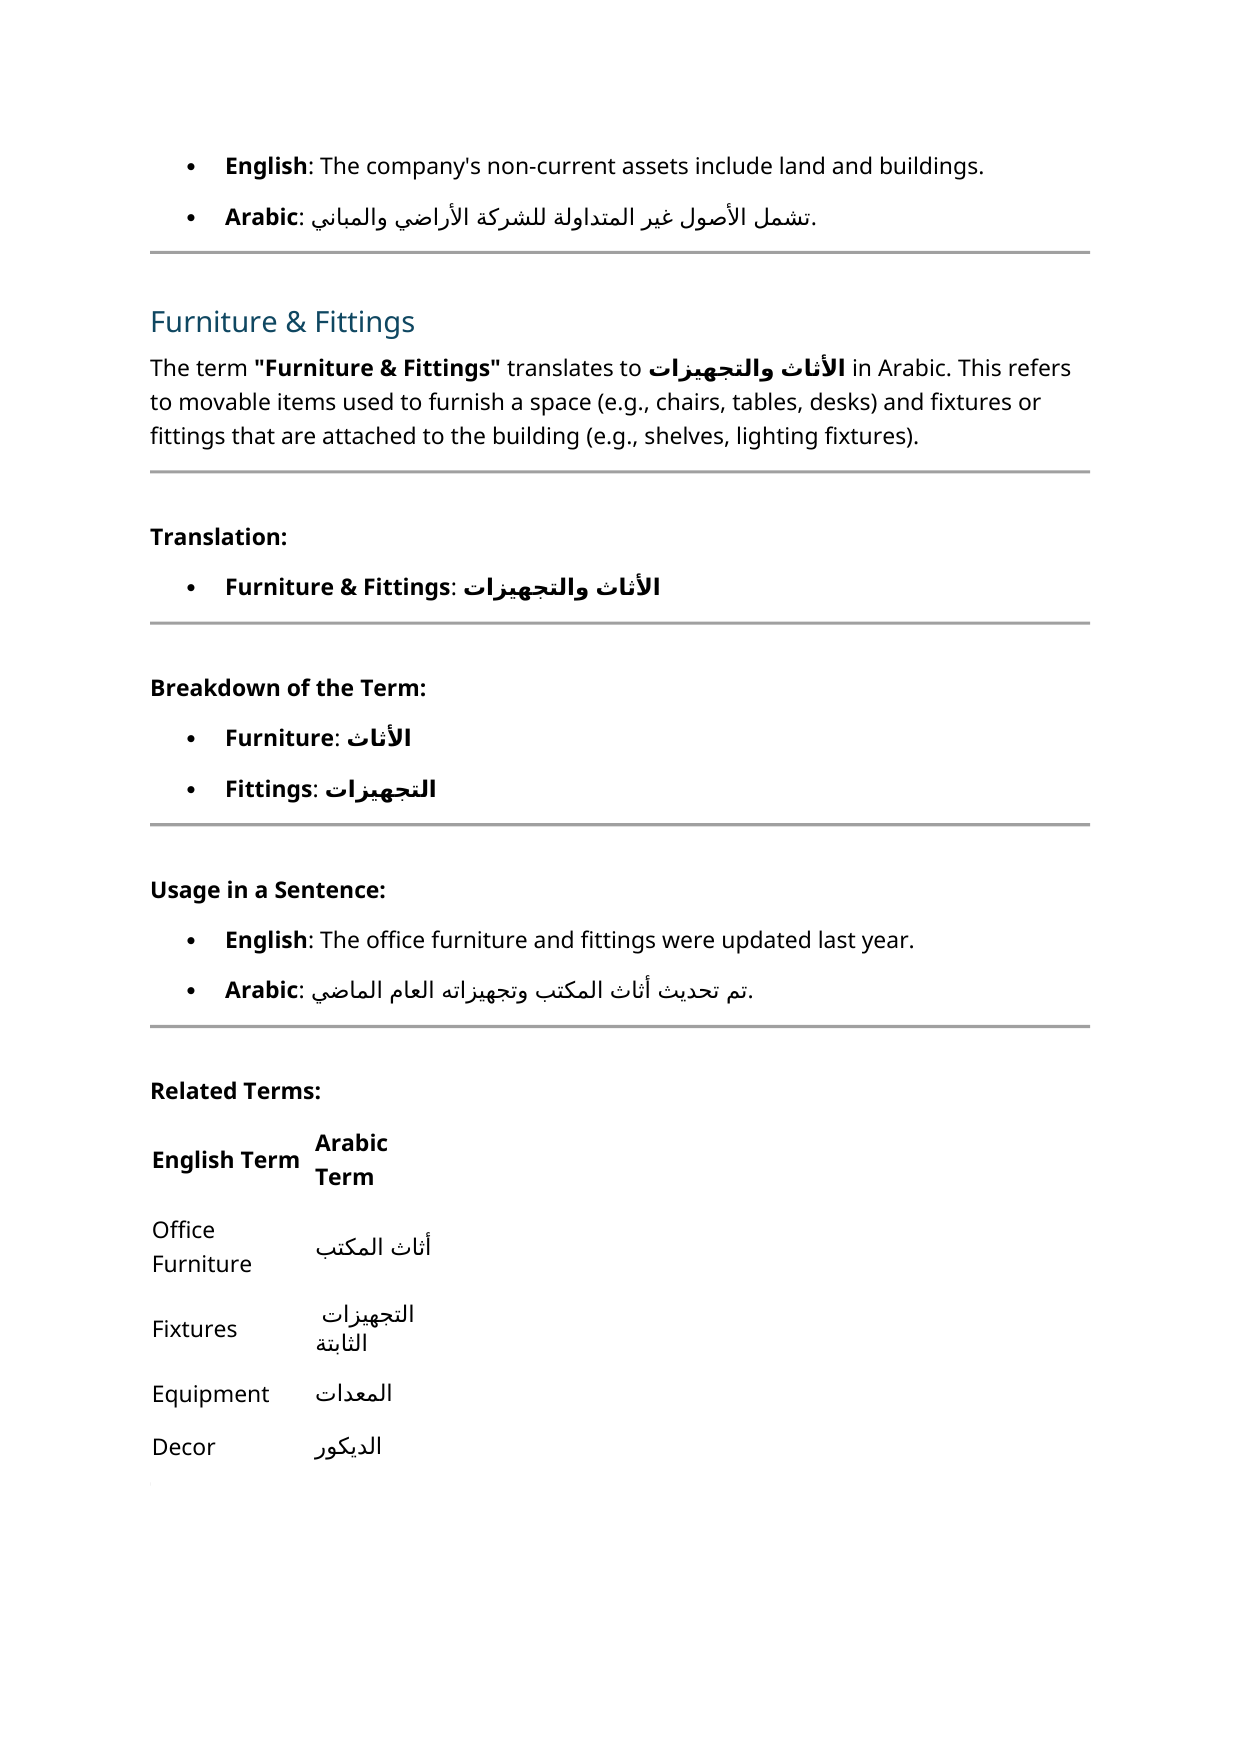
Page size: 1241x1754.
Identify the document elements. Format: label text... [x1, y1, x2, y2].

table_cell التجهيزات الثابتة [313, 1300, 446, 1376]
text Usage in a Sentence: [150, 874, 1090, 905]
list Arabic: تشمل الأصول غير المتداولة للشركة الأراضي والمباني. [187, 200, 1090, 232]
list Furniture: الأثاث [187, 722, 1090, 754]
list Furniture & Fittings: الأثاث والتجهيزات [187, 571, 1090, 602]
text Translation: [150, 521, 1090, 552]
text The term "Furniture & Fittings" translates to الأثاث والتجهيزات in Arabic. This refers to movable items used to furnish a space (e.g., chairs, tables, desks) and fixtures or fittings that are attached to the building (e.g., shelves, lighting fixtures). [150, 352, 1090, 451]
table_cell Fixtures [150, 1300, 313, 1376]
subtitle Furniture & Fittings [150, 301, 1090, 341]
table_cell Equipment [150, 1376, 313, 1429]
text Breakdown of the Term: [150, 672, 1090, 703]
table_cell Decor [150, 1429, 313, 1482]
table_cell الديكور [313, 1429, 446, 1482]
table_cell المعدات [313, 1376, 446, 1429]
list English: The office furniture and fittings were updated last year. [187, 924, 1090, 955]
text Related Terms: [150, 1075, 1090, 1107]
table_cell Office Furniture [150, 1213, 313, 1299]
table_header Arabic Term [313, 1126, 446, 1213]
list English: The company's non-current assets include land and buildings. [187, 150, 1090, 181]
list Fittings: التجهيزات [187, 773, 1090, 804]
table_cell أثاث المكتب [313, 1213, 446, 1299]
table_header English Term [150, 1126, 313, 1213]
list Arabic: تم تحديث أثاث المكتب وتجهيزاته العام الماضي. [187, 974, 1090, 1006]
